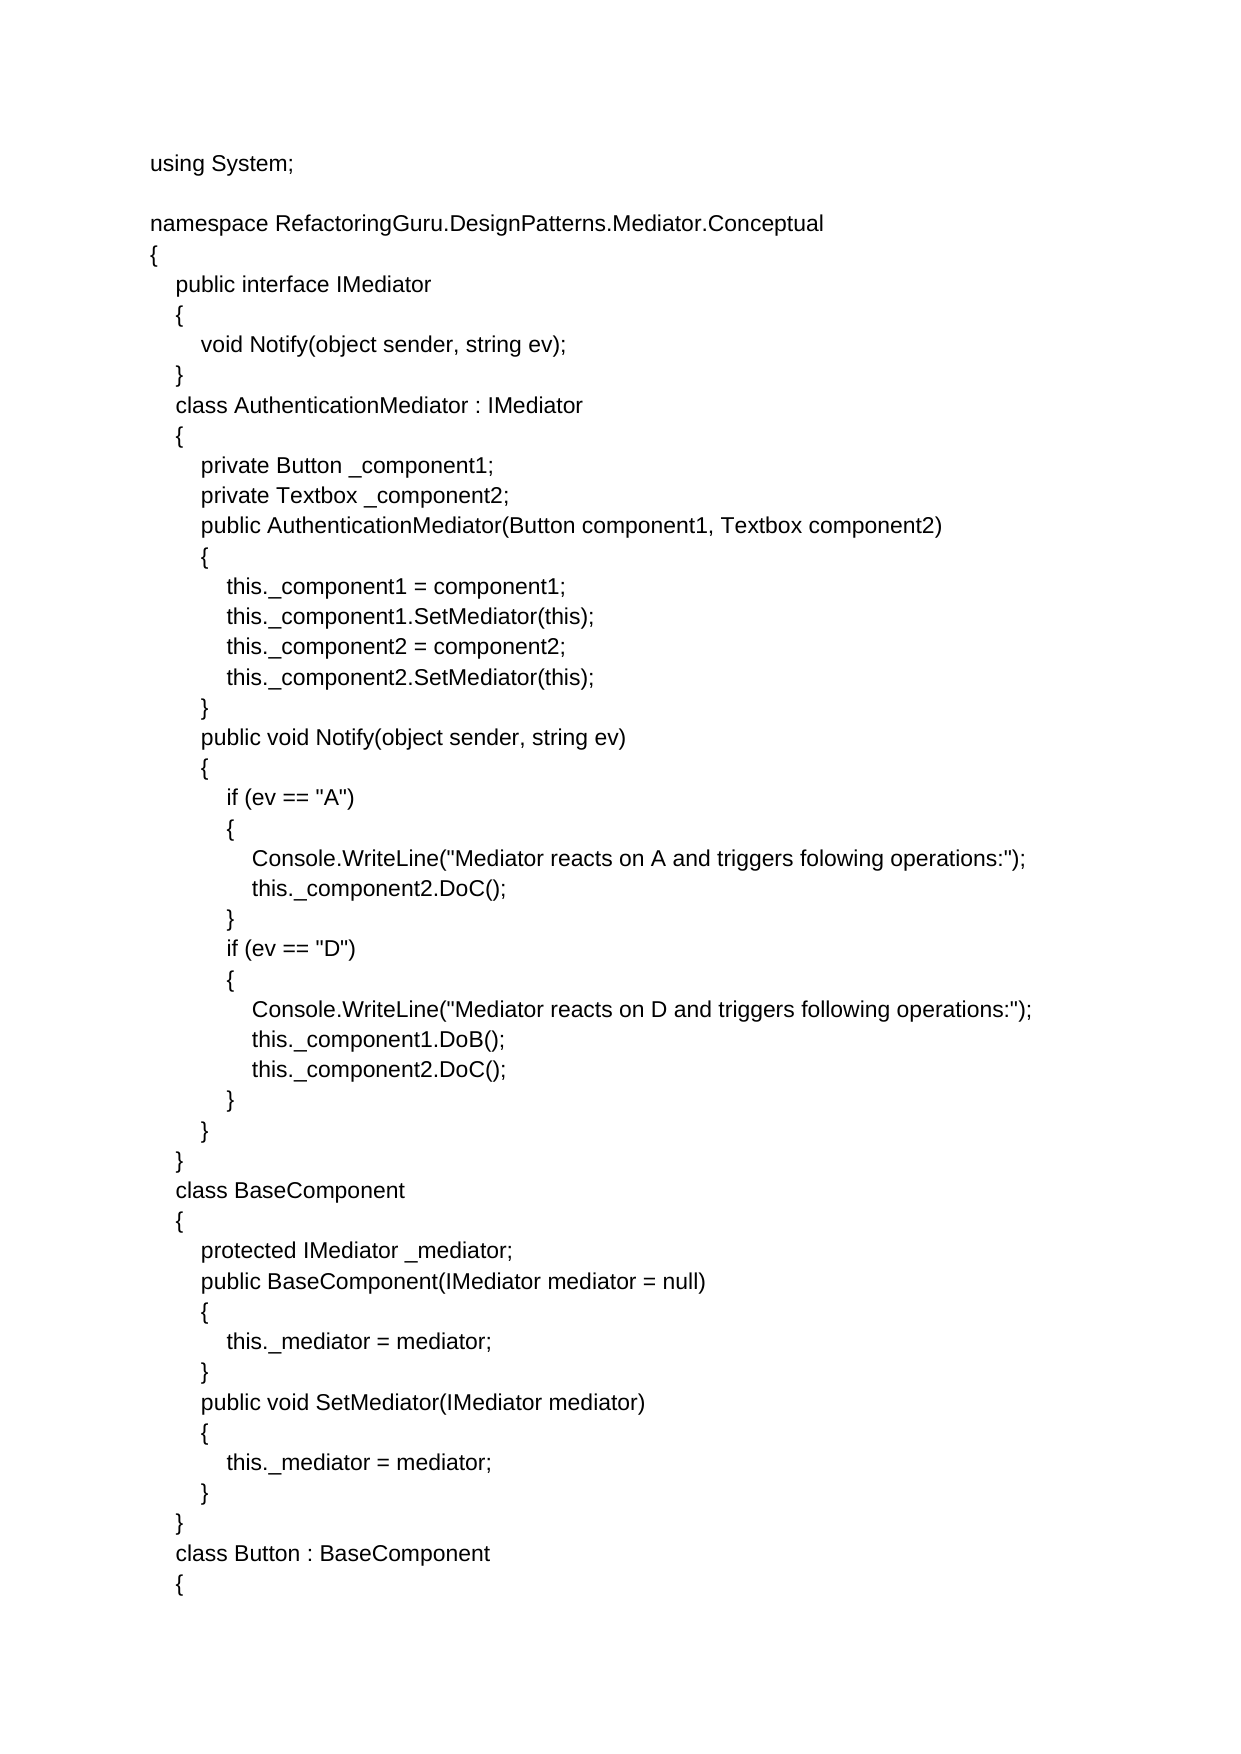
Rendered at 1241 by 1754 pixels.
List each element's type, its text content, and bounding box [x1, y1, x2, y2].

text this._component1.DoB(); [150, 1026, 1090, 1052]
text { [150, 966, 1090, 992]
text } [150, 694, 1090, 720]
text { [150, 1419, 1090, 1445]
text this._component2 = component2; [150, 633, 1090, 660]
text private Button _component1; [150, 452, 1090, 478]
text { [150, 301, 1090, 327]
text } [150, 1147, 1090, 1173]
text } [150, 905, 1090, 932]
text this._component1.SetMediator(this); [150, 603, 1090, 629]
text public BaseComponent(IMediator mediator = null) [150, 1268, 1090, 1294]
text { [150, 814, 1090, 841]
text if (ev == "A") [150, 784, 1090, 811]
text { [150, 422, 1090, 448]
text Console.WriteLine("Mediator reacts on A and triggers folowing operations:"); [150, 845, 1090, 871]
text { [150, 241, 1090, 267]
text public void SetMediator(IMediator mediator) [150, 1388, 1090, 1415]
text } [150, 1479, 1090, 1506]
text { [150, 1207, 1090, 1234]
text { [150, 1298, 1090, 1324]
text using System; [150, 150, 1090, 176]
text this._mediator = mediator; [150, 1449, 1090, 1475]
text this._component2.DoC(); [150, 1056, 1090, 1083]
text { [150, 543, 1090, 569]
text this._component1 = component1; [150, 573, 1090, 599]
text public AuthenticationMediator(Button component1, Textbox component2) [150, 512, 1090, 539]
text if (ev == "D") [150, 935, 1090, 962]
text this._mediator = mediator; [150, 1328, 1090, 1354]
text protected IMediator _mediator; [150, 1237, 1090, 1264]
text private Textbox _component2; [150, 482, 1090, 509]
text namespace RefactoringGuru.DesignPatterns.Mediator.Conceptual [150, 210, 1090, 237]
text } [150, 1117, 1090, 1143]
text } [150, 1509, 1090, 1536]
text class AuthenticationMediator : IMediator [150, 392, 1090, 418]
text { [150, 1570, 1090, 1596]
text public void Notify(object sender, string ev) [150, 724, 1090, 750]
text public interface IMediator [150, 271, 1090, 297]
text } [150, 1086, 1090, 1113]
text Console.WriteLine("Mediator reacts on D and triggers following operations:"); [150, 996, 1090, 1022]
text { [150, 754, 1090, 781]
text this._component2.SetMediator(this); [150, 663, 1090, 690]
text void Notify(object sender, string ev); [150, 331, 1090, 358]
text } [150, 361, 1090, 388]
text } [150, 1358, 1090, 1385]
text class Button : BaseComponent [150, 1539, 1090, 1566]
text class BaseComponent [150, 1177, 1090, 1203]
text this._component2.DoC(); [150, 875, 1090, 901]
